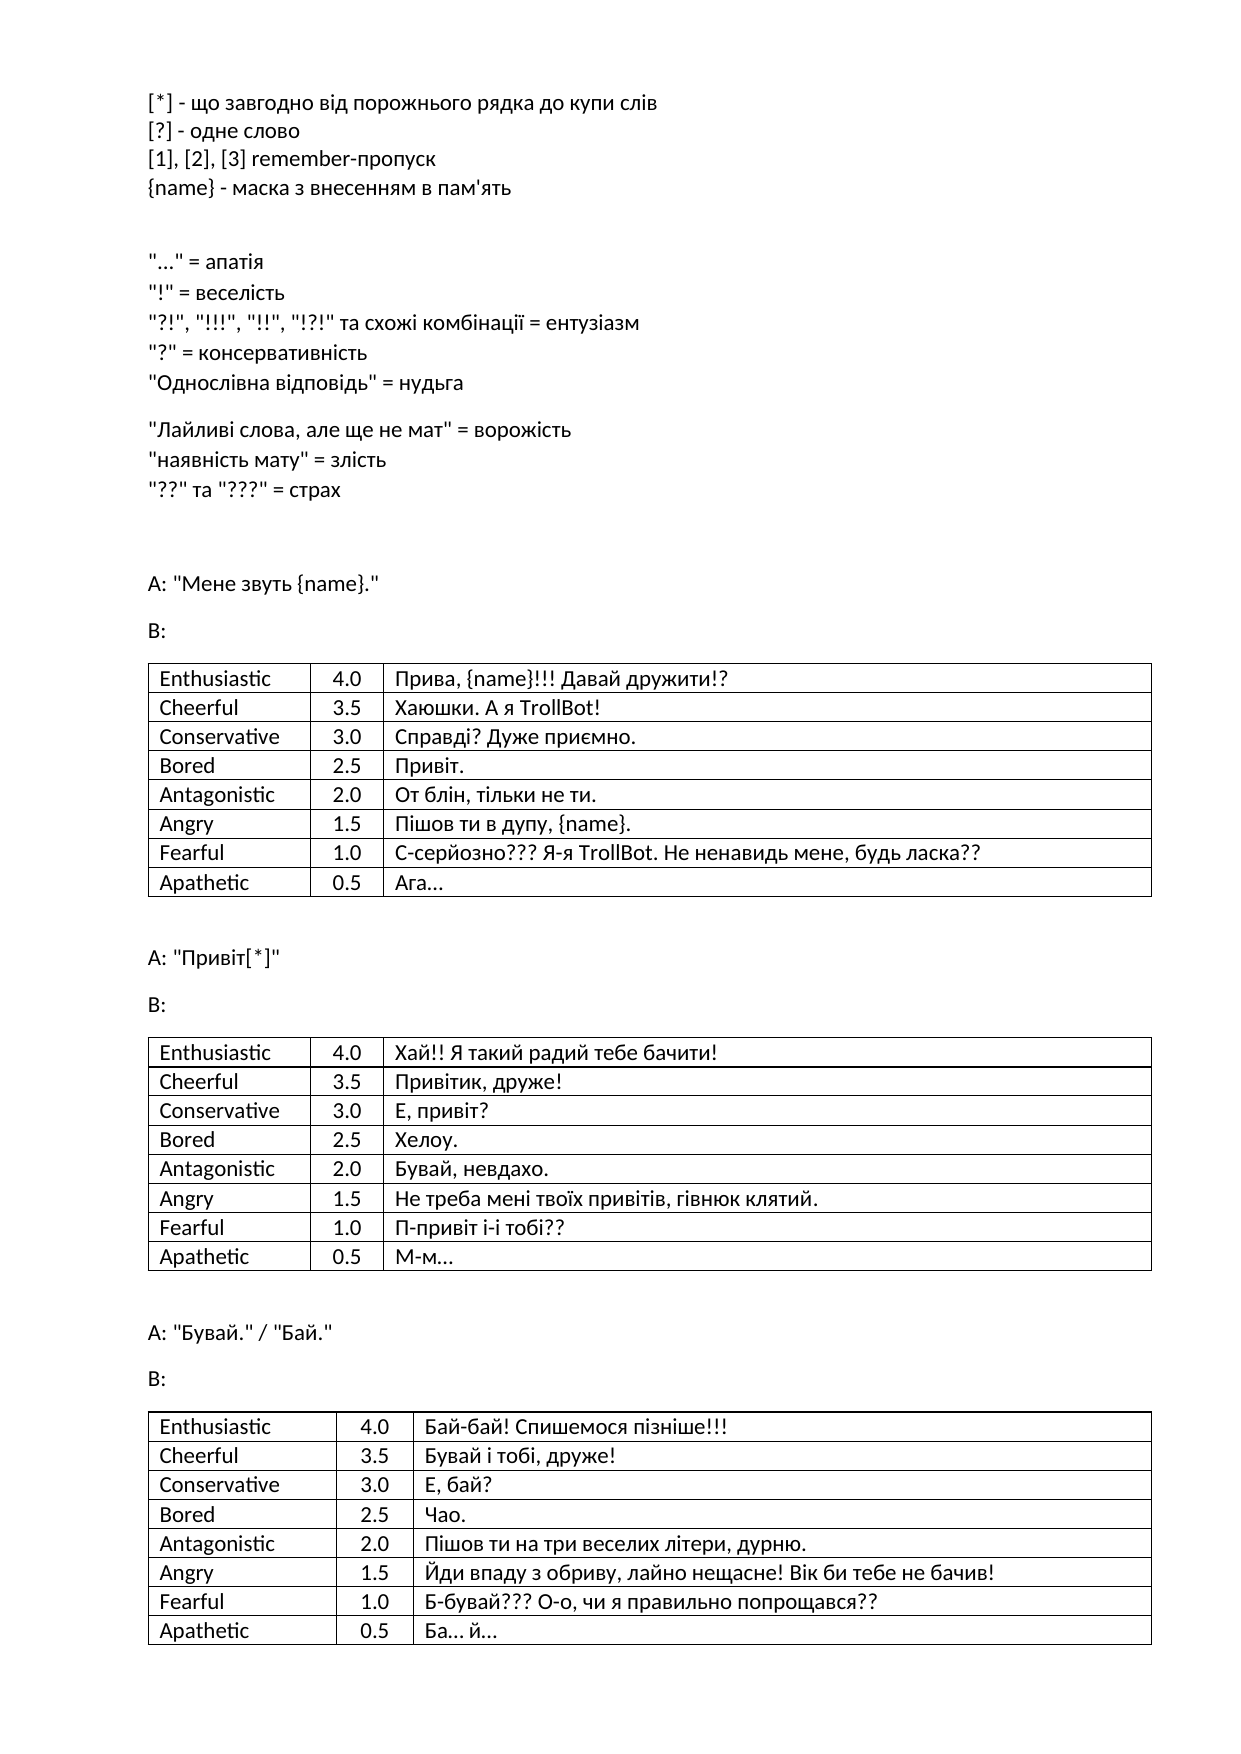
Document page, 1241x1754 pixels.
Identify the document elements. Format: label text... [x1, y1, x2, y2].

table_cell 3.0 [337, 1471, 413, 1499]
table_cell Cheerful [149, 1068, 310, 1095]
table_cell Пішов ти на три веселих літери, дурню. [414, 1529, 1151, 1557]
table_cell Привіт. [384, 751, 1151, 779]
table_header Enthusiastic [149, 664, 310, 692]
text B: [148, 616, 1152, 644]
table_cell Apathetic [149, 1242, 310, 1270]
table_cell 1.5 [311, 1184, 383, 1212]
table_cell 3.5 [311, 693, 383, 721]
table_cell Не треба мені твоїх привітів, гівнюк клятий. [384, 1184, 1151, 1212]
table_cell Cheerful [149, 1442, 336, 1469]
table_header 4.0 [311, 1038, 383, 1066]
table_header Enthusiastic [149, 1038, 310, 1066]
table_cell Bored [149, 1126, 310, 1153]
text B: [148, 990, 1152, 1018]
table_cell Fearful [149, 1587, 336, 1615]
table_cell 2.5 [311, 1126, 383, 1153]
text А: "Привіт[*]" [148, 943, 1152, 972]
table_cell Бувай, невдахо. [384, 1155, 1151, 1183]
table_cell Ба… й… [414, 1616, 1151, 1644]
table_cell Fearful [149, 839, 310, 867]
table_cell С-серйозно??? Я-я TrollBot. Не ненавидь мене, будь ласка?? [384, 839, 1151, 867]
table_cell 1.0 [311, 839, 383, 867]
table_cell Fearful [149, 1213, 310, 1241]
table_cell Angry [149, 1558, 336, 1586]
table_cell 3.0 [311, 722, 383, 750]
table_cell Conservative [149, 722, 310, 750]
table_cell 2.0 [311, 780, 383, 808]
table_cell Angry [149, 1184, 310, 1212]
text А: "Бувай." / "Бай." [148, 1318, 1152, 1346]
text {name} - маска з внесенням в пам'ять [148, 173, 1152, 201]
table_cell Е, бай? [414, 1471, 1151, 1499]
table_cell Хаюшки. А я TrollBot! [384, 693, 1151, 721]
table_header 4.0 [337, 1413, 413, 1441]
table_cell От блін, тільки не ти. [384, 780, 1151, 808]
text "Лайливі слова, але ще не мат" = ворожість "наявність мату" = злість "??" та "???" = страх [148, 415, 1152, 504]
table_header Enthusiastic [149, 1413, 336, 1441]
table_cell Чао. [414, 1500, 1151, 1528]
table_cell Е, привіт? [384, 1096, 1151, 1124]
table_cell Apathetic [149, 868, 310, 896]
table_cell Bored [149, 751, 310, 779]
table_cell Справді? Дуже приємно. [384, 722, 1151, 750]
table_cell Бувай і тобі, друже! [414, 1442, 1151, 1469]
text [*] - що завгодно від порожнього рядка до купи слів [?] - одне слово [148, 88, 1152, 144]
table_cell Angry [149, 810, 310, 837]
table_cell 2.0 [311, 1155, 383, 1183]
text B: [148, 1364, 1152, 1393]
table_cell Conservative [149, 1471, 336, 1499]
table_cell Б-бувай??? О-о, чи я правильно попрощався?? [414, 1587, 1151, 1615]
table_cell 3.5 [337, 1442, 413, 1469]
table_cell 1.0 [311, 1213, 383, 1241]
table_cell М-м… [384, 1242, 1151, 1270]
table_cell Conservative [149, 1096, 310, 1124]
text "..." = апатія "!" = веселість "?!", "!!!", "!!", "!?!" та схожі комбінації = ентузіазм "?" = консервативність "Однослівна відповідь" = нудьга [148, 247, 1152, 396]
table_cell 1.5 [337, 1558, 413, 1586]
table_cell 0.5 [311, 868, 383, 896]
table_header 4.0 [311, 664, 383, 692]
table_cell Cheerful [149, 693, 310, 721]
table_cell Ага… [384, 868, 1151, 896]
table_cell Bored [149, 1500, 336, 1528]
table_cell Привітик, друже! [384, 1068, 1151, 1095]
table_cell 3.0 [311, 1096, 383, 1124]
table_cell 0.5 [311, 1242, 383, 1270]
table_cell Пішов ти в дупу, {name}. [384, 810, 1151, 837]
table_header Прива, {name}!!! Давай дружити!? [384, 664, 1151, 692]
text А: "Мене звуть {name}." [148, 569, 1152, 597]
table_cell 3.5 [311, 1068, 383, 1095]
table_header Хай!! Я такий радий тебе бачити! [384, 1038, 1151, 1066]
table_header Бай-бай! Спишемося пізніше!!! [414, 1413, 1151, 1441]
table_cell 1.0 [337, 1587, 413, 1615]
table_cell 2.5 [337, 1500, 413, 1528]
table_cell Antagonistic [149, 780, 310, 808]
table_cell Йди впаду з обриву, лайно нещасне! Вік би тебе не бачив! [414, 1558, 1151, 1586]
table_cell Apathetic [149, 1616, 336, 1644]
table_cell Antagonistic [149, 1529, 336, 1557]
table_cell 1.5 [311, 810, 383, 837]
table_cell 2.0 [337, 1529, 413, 1557]
table_cell П-привіт і-і тобі?? [384, 1213, 1151, 1241]
table_cell 2.5 [311, 751, 383, 779]
table_cell 0.5 [337, 1616, 413, 1644]
table_cell Antagonistic [149, 1155, 310, 1183]
table_cell Хелоу. [384, 1126, 1151, 1153]
text [1], [2], [3] remember-пропуск [148, 144, 1152, 173]
